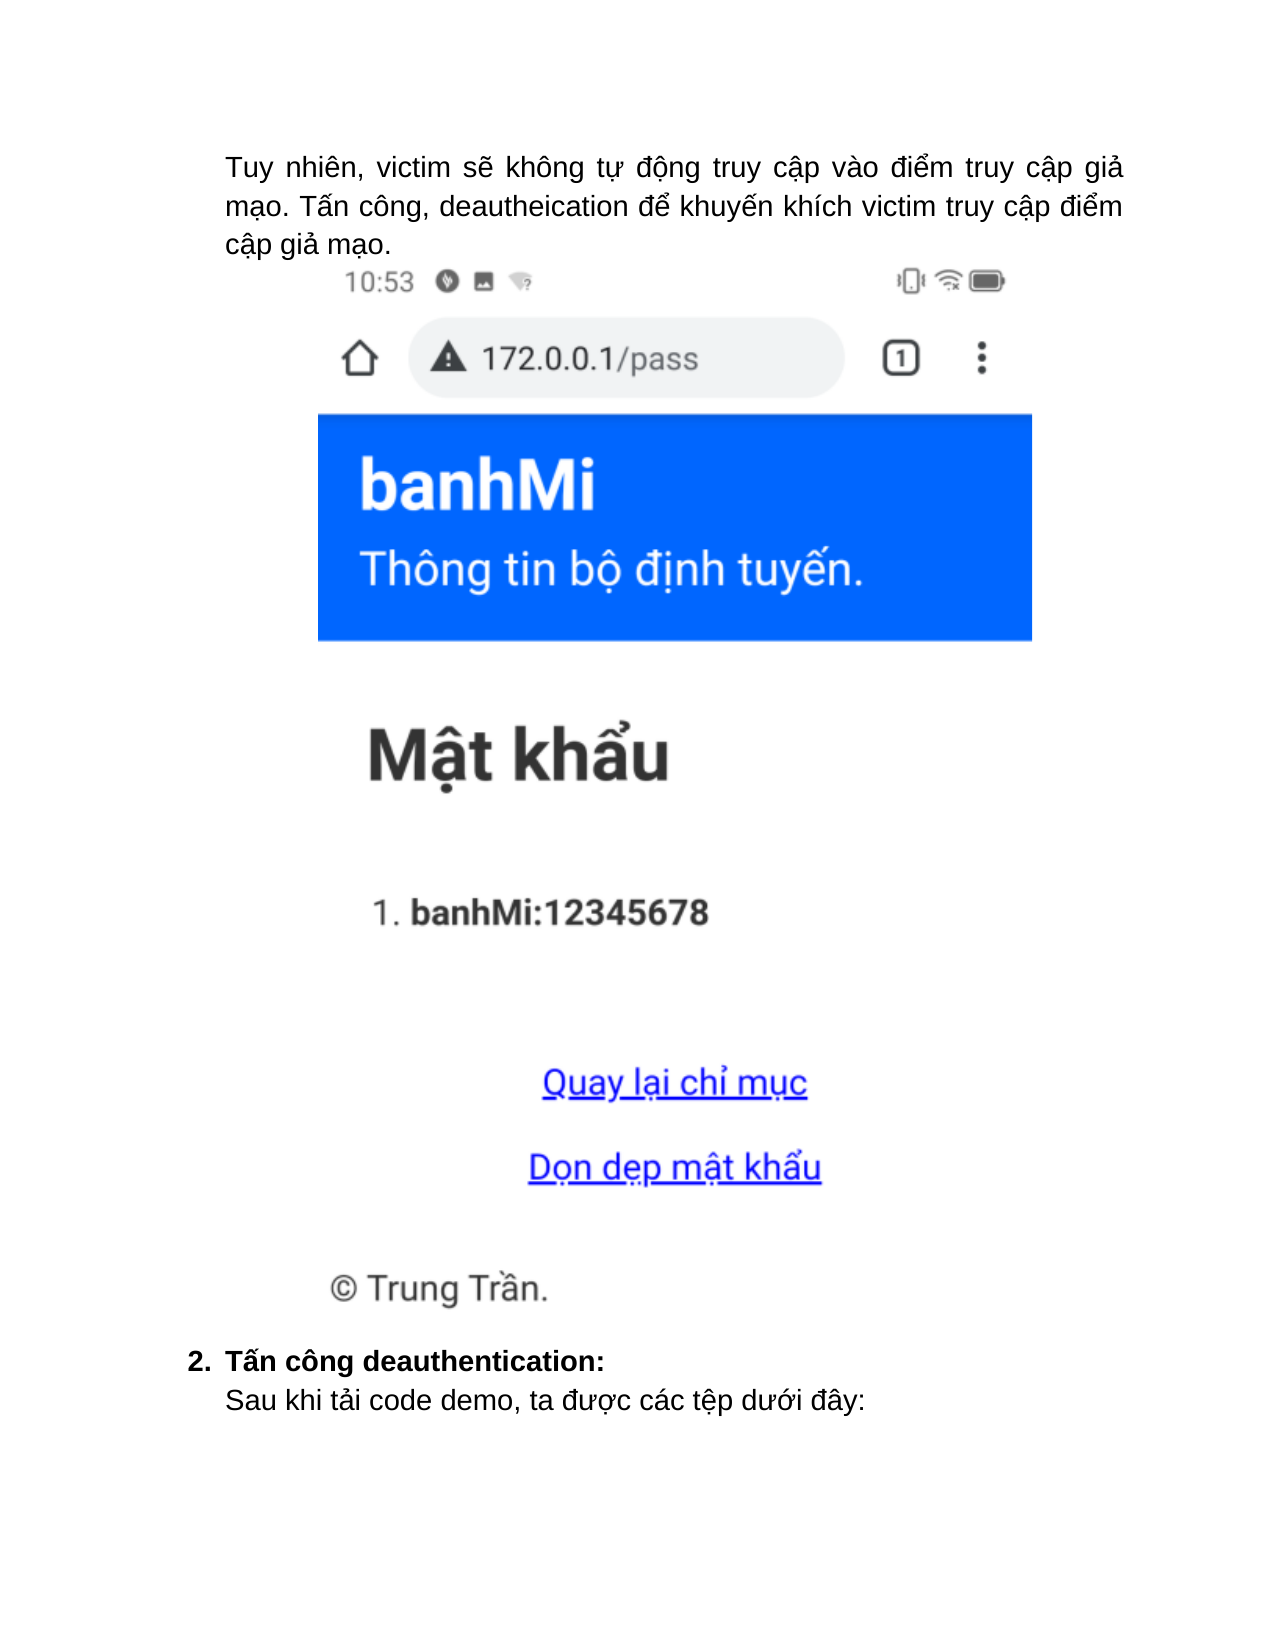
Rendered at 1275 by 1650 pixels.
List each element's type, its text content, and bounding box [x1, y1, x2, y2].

text Sau khi tải code demo, ta được các tệp dưới đây: [225, 1383, 1125, 1417]
picture [318, 265, 1033, 1341]
text Tuy nhiên, victim sẽ không tự động truy cập vào điểm truy cập giả mạo. Tấn công, deautheication để khuyến khích victim truy cập điểm cập giả mạo. [225, 150, 1125, 261]
list Tấn công deauthentication: [187, 1344, 1125, 1378]
